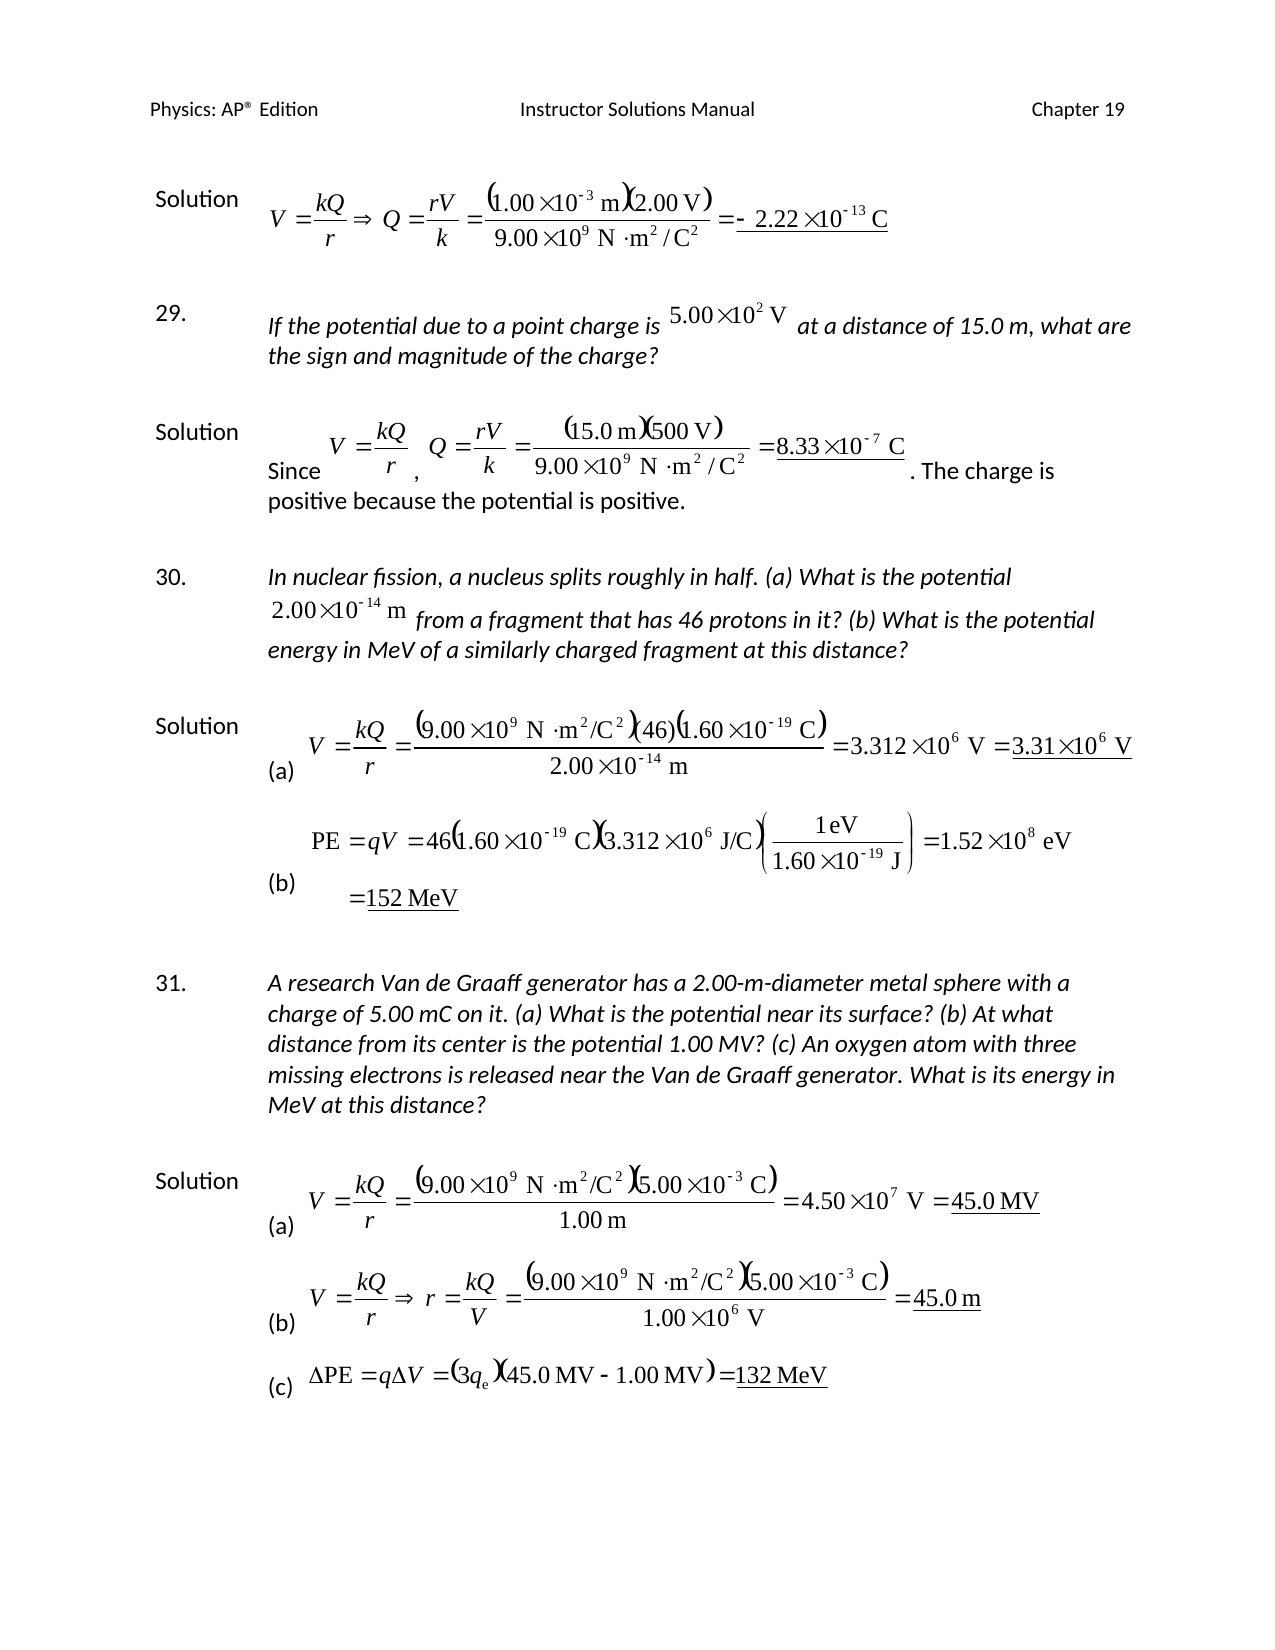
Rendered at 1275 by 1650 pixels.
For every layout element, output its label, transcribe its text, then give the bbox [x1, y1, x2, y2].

table_cell 29. [143, 264, 256, 383]
table_cell 30. [143, 528, 256, 677]
table_cell (a) (b) (c) [256, 1132, 1149, 1413]
table_cell In nuclear fission, a nucleus splits roughly in half. (a) What is the potential from a fragment that has 46 protons in it? (b) What is the potential energy in MeV of a similarly charged fragment at this distance? [256, 528, 1149, 677]
table_cell A research Van de Graaff generator has a 2.00-m-diameter metal sphere with a charge of 5.00 mC on it. (a) What is the potential near its surface? (b) At what distance from its center is the potential 1.00 MV? (c) An oxygen atom with three missing electrons is released near the Van de Graaff generator. What is its energy in MeV at this distance? [256, 935, 1149, 1132]
table_cell Solution [143, 150, 256, 264]
table_cell [256, 150, 1149, 264]
table_cell 31. [143, 935, 256, 1132]
table_cell Solution [143, 677, 256, 935]
table_cell Solution [143, 1132, 256, 1413]
table_cell Since , . The charge is positive because the potential is positive. [256, 383, 1149, 528]
table_cell If the potential due to a point charge is at a distance of 15.0 m, what are the sign and magnitude of the charge? [256, 264, 1149, 383]
table_cell (a) (b) [256, 677, 1149, 935]
table_cell Solution [143, 383, 256, 528]
